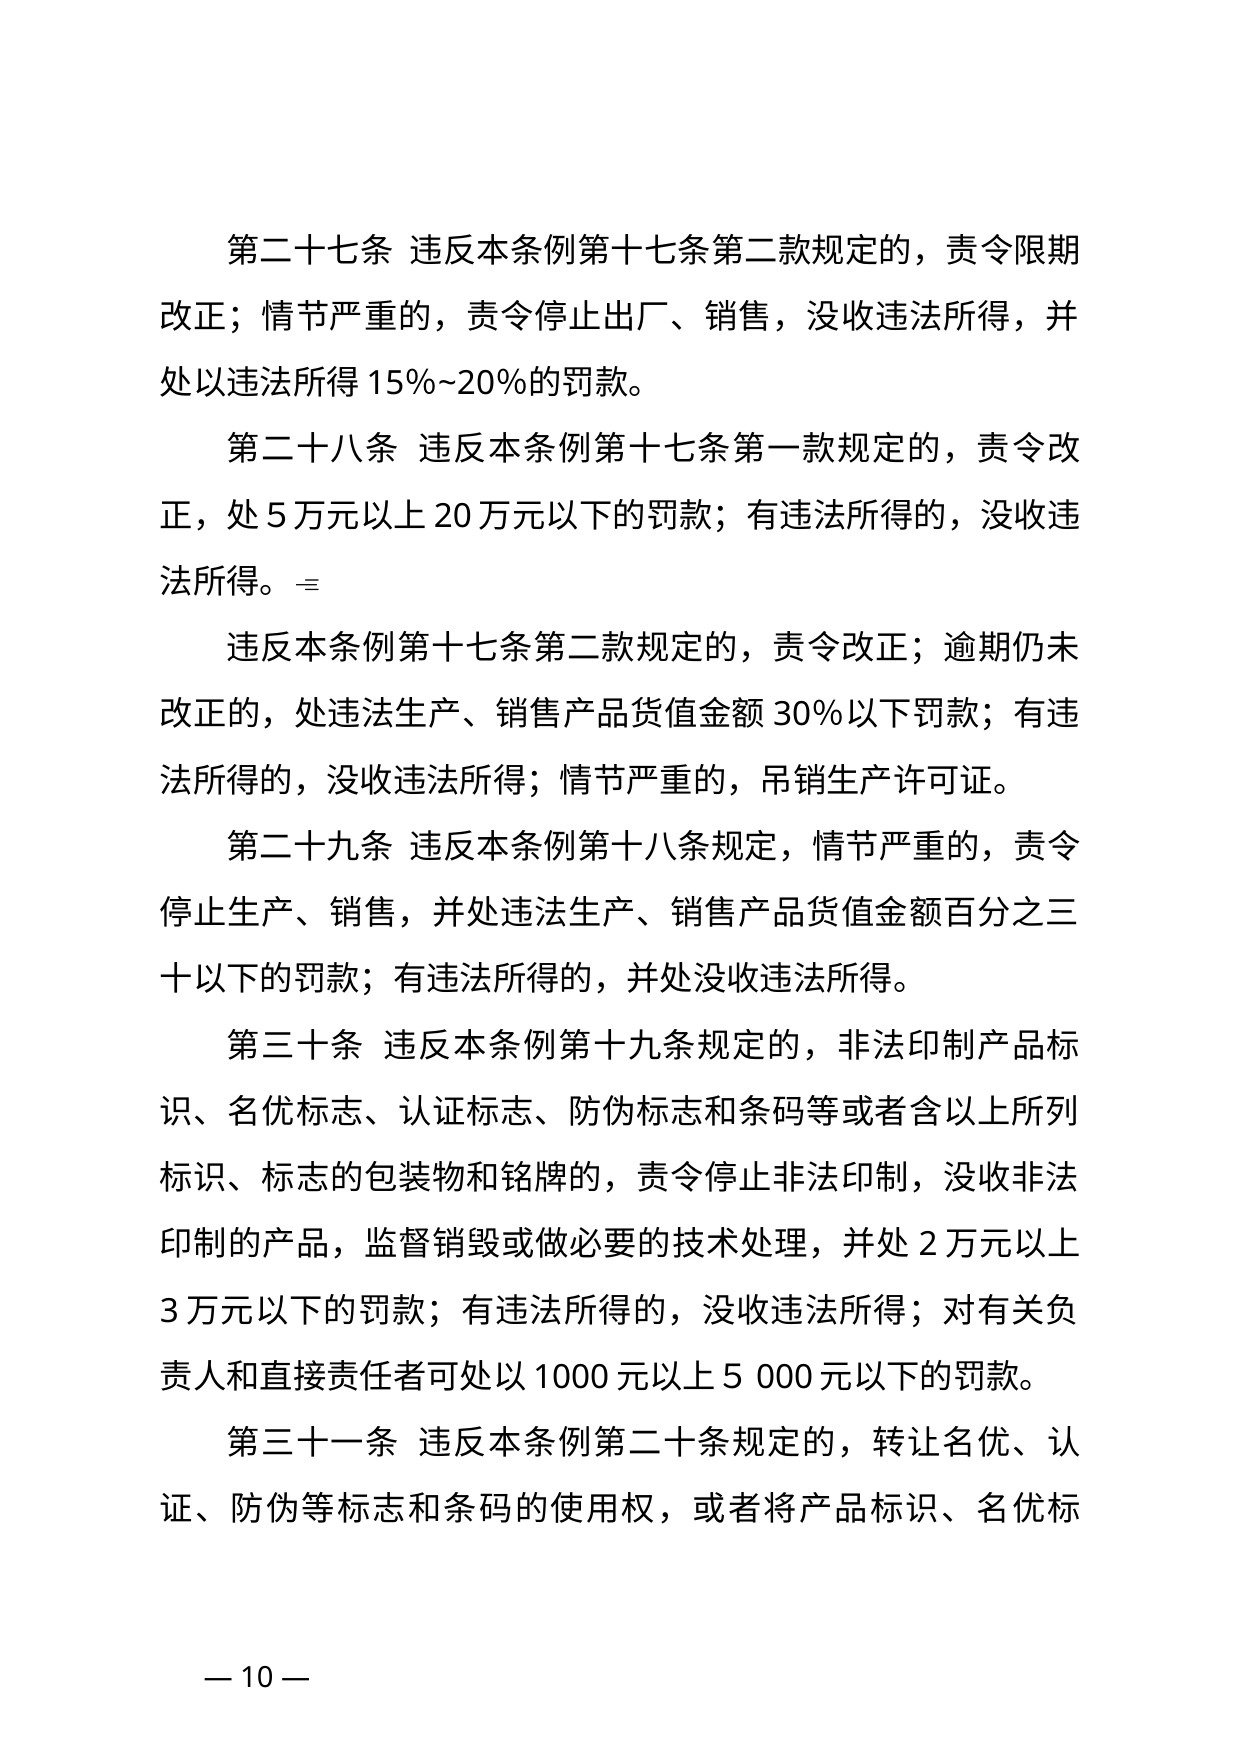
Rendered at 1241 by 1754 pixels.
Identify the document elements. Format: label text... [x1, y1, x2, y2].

text 违反本条例第十七条第二款规定的，责令改正；逾期仍未改正的，处违法生产、销售产品货值金额30％以下罚款；有违法所得的，没收违法所得；情节严重的，吊销生产许可证。 [159, 612, 1081, 811]
text 第三十条 违反本条例第十九条规定的，非法印制产品标识、名优标志、认证标志、防伪标志和条码等或者含以上所列标识、标志的包装物和铭牌的，责令停止非法印制，没收非法印制的产品，监督销毁或做必要的技术处理，并处2万元以上3万元以下的罚款；有违法所得的，没收违法所得；对有关负责人和直接责任者可处以1000元以上５000元以下的罚款。 [159, 1009, 1081, 1407]
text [159, 1407, 1081, 1539]
text 第二十九条 违反本条例第十八条规定，情节严重的，责令停止生产、销售，并处违法生产、销售产品货值金额百分之三十以下的罚款；有违法所得的，并处没收违法所得。 [159, 811, 1081, 1009]
text 第二十七条 违反本条例第十七条第二款规定的，责令限期改正；情节严重的，责令停止出厂、销售，没收违法所得，并处以违法所得15％~20％的罚款。 [159, 214, 1081, 413]
text 第二十八条 违反本条例第十七条第一款规定的，责令改正，处５万元以上20万元以下的罚款；有违法所得的，没收违法所得。 [159, 413, 1081, 612]
